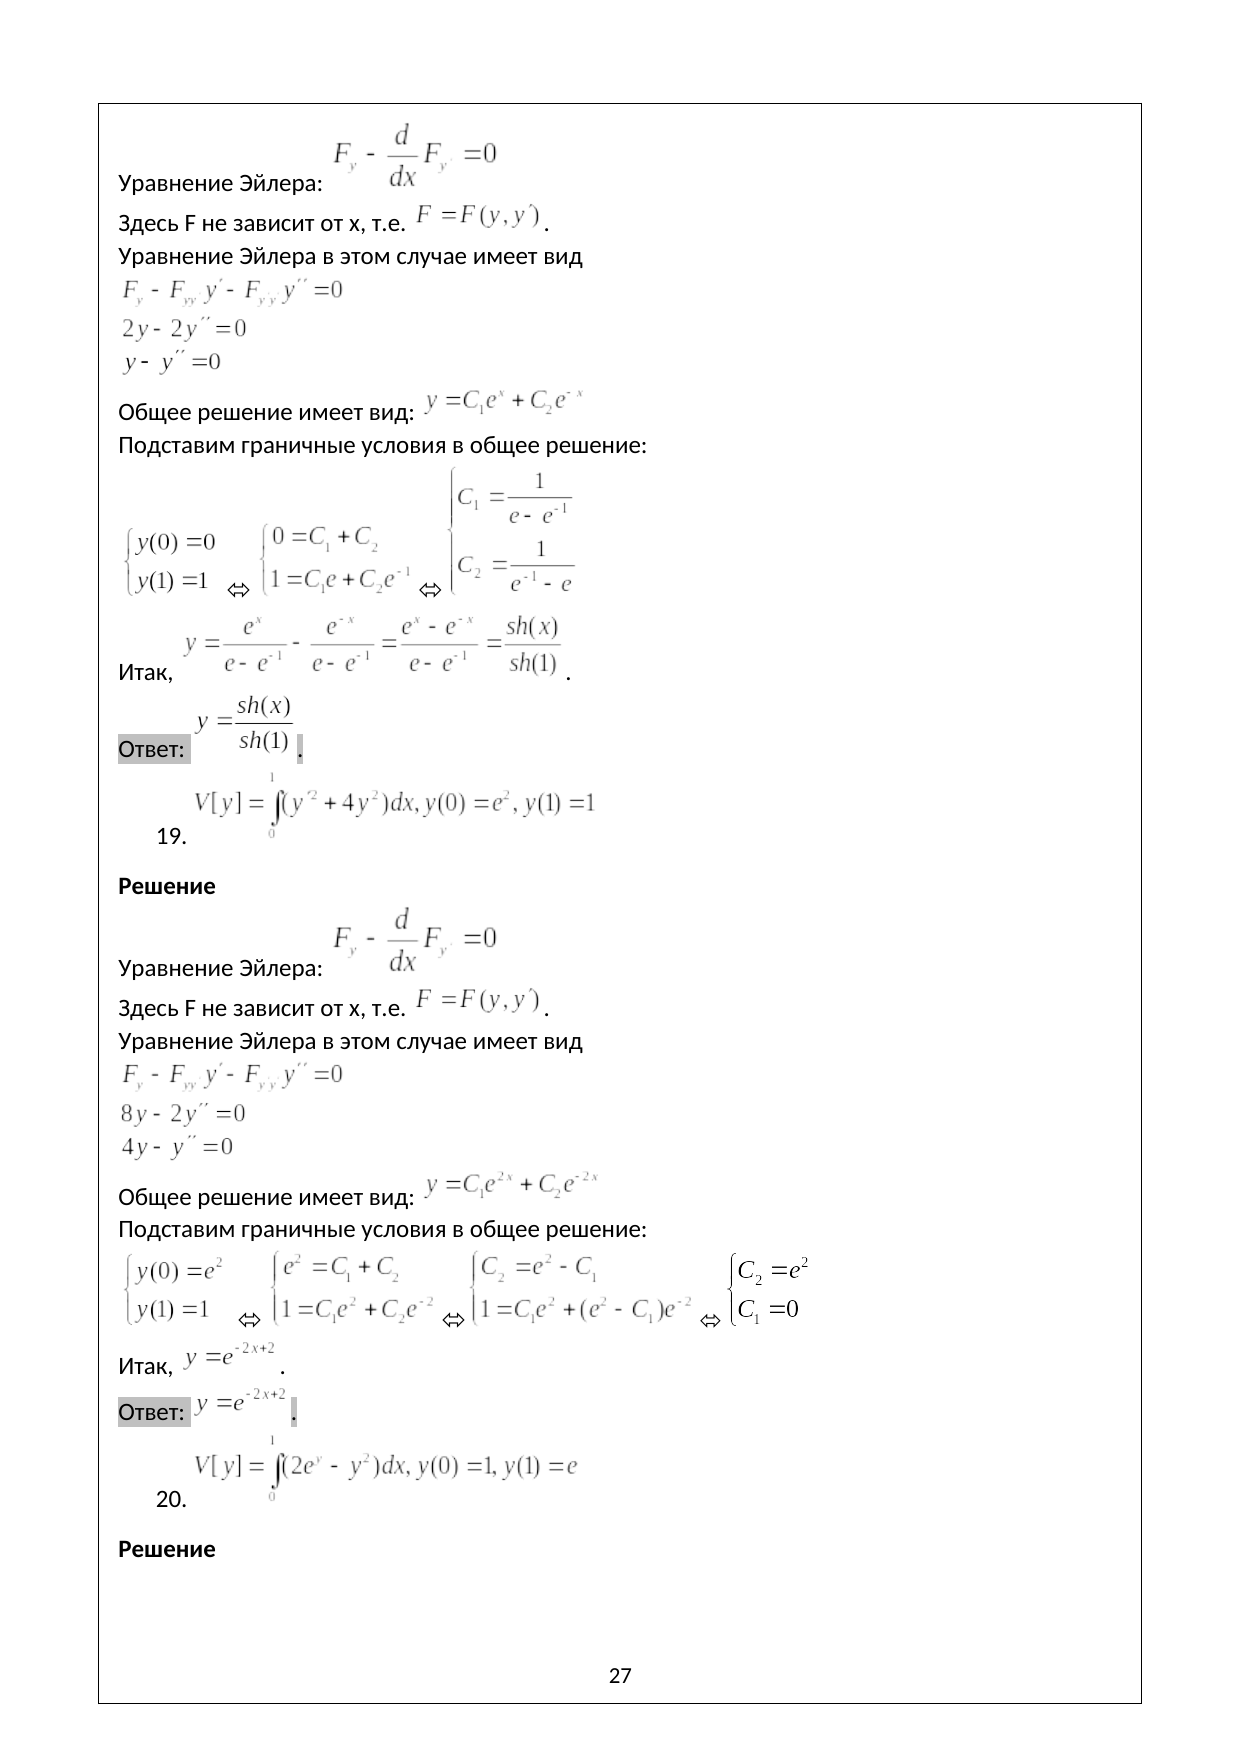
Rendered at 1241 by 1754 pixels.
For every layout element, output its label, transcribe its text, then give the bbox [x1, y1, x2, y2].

text Решение [118, 1533, 1122, 1563]
text Общее решение имеет вид: [118, 1166, 1122, 1211]
text Ответ: . [118, 1383, 1122, 1427]
text Здесь F не зависит от x, т.е. . [118, 985, 1122, 1022]
text Уравнение Эйлера в этом случае имеет вид [118, 1025, 1122, 1055]
text Уравнение Эйлера: [118, 903, 1122, 983]
text Уравнение Эйлера в этом случае имеет вид [118, 240, 1122, 271]
text Уравнение Эйлера: [118, 118, 1122, 198]
text Подставим граничные условия в общее решение: [118, 1214, 1122, 1244]
text Итак, . [118, 1337, 1122, 1381]
text Здесь F не зависит от x, т.е. . [118, 200, 1122, 238]
text Общее решение имеет вид: [118, 381, 1122, 426]
text Ответ: . [118, 689, 1122, 764]
text Решение [118, 870, 1122, 901]
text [118, 429, 1122, 459]
text Итак, . [118, 607, 1122, 687]
